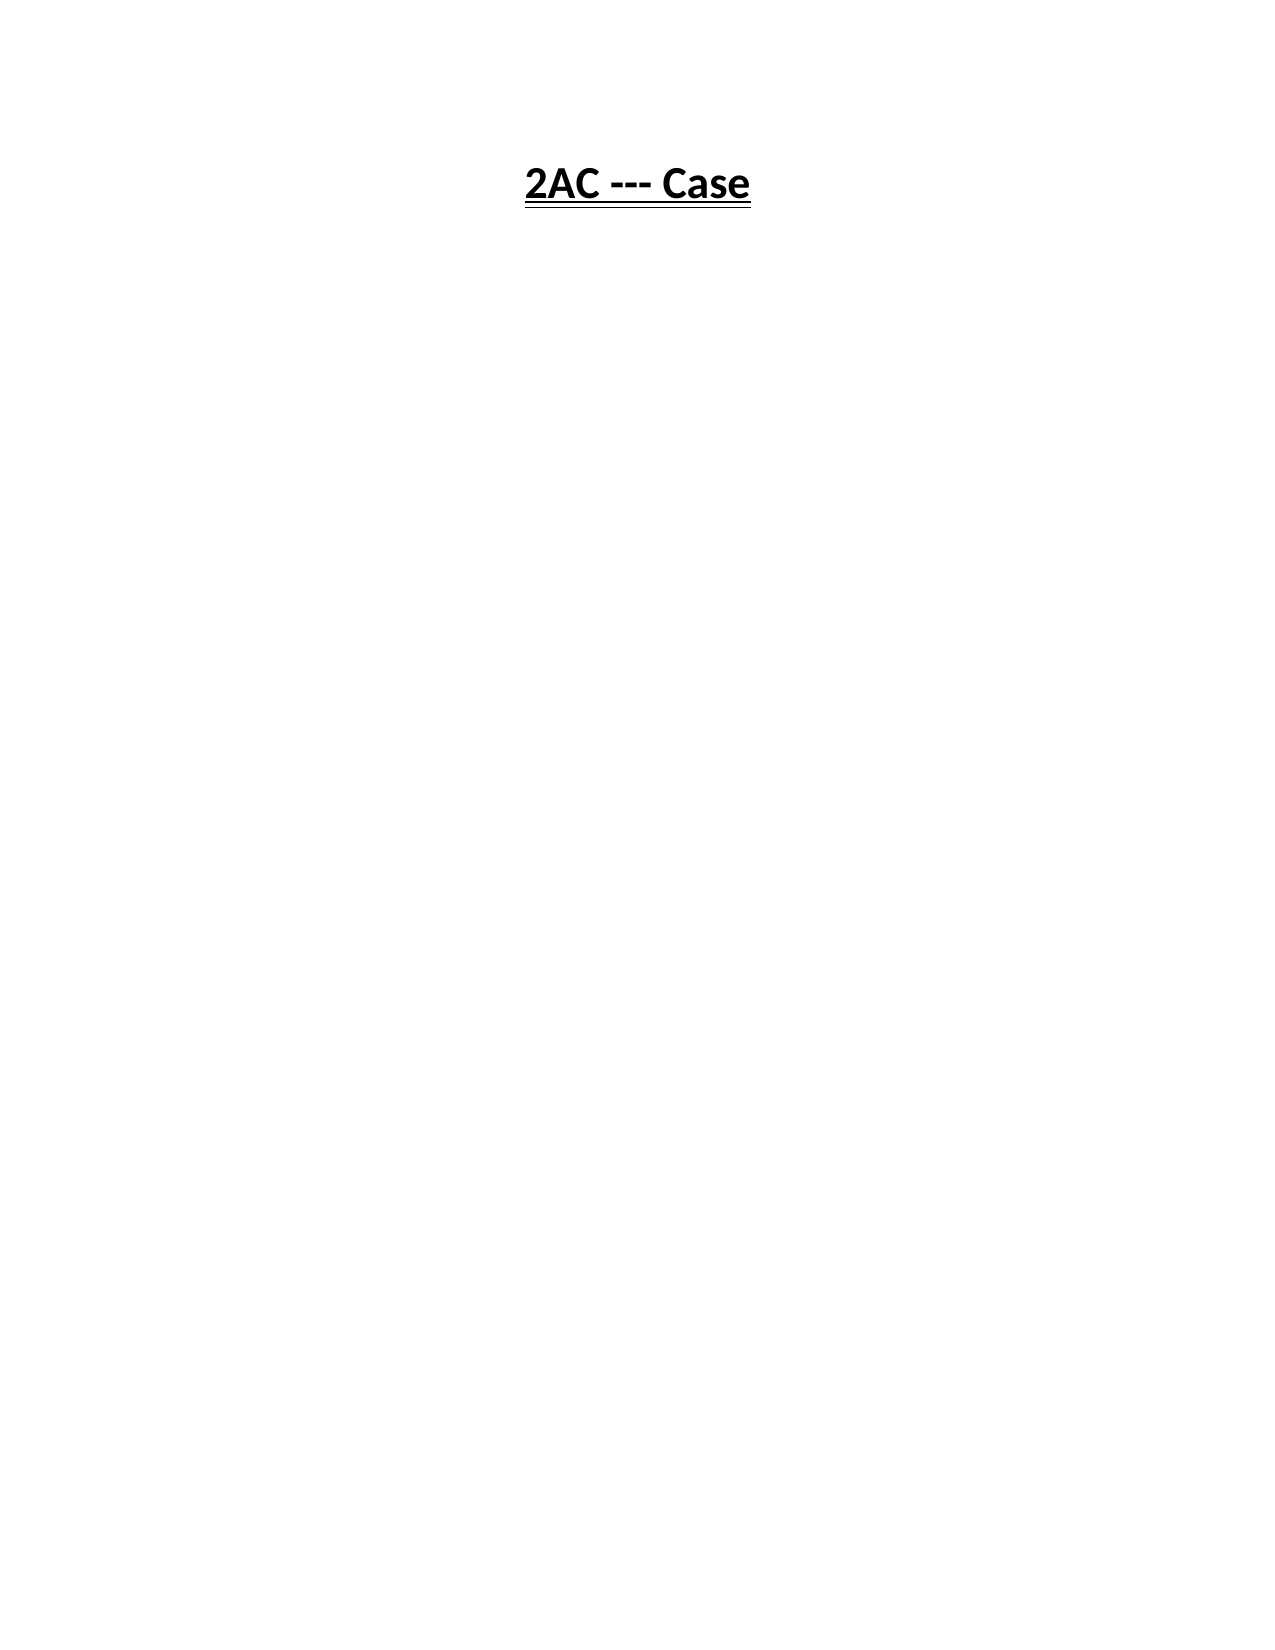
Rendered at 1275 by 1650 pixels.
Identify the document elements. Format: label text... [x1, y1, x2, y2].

subtitle 2AC --- Case [150, 154, 1125, 210]
